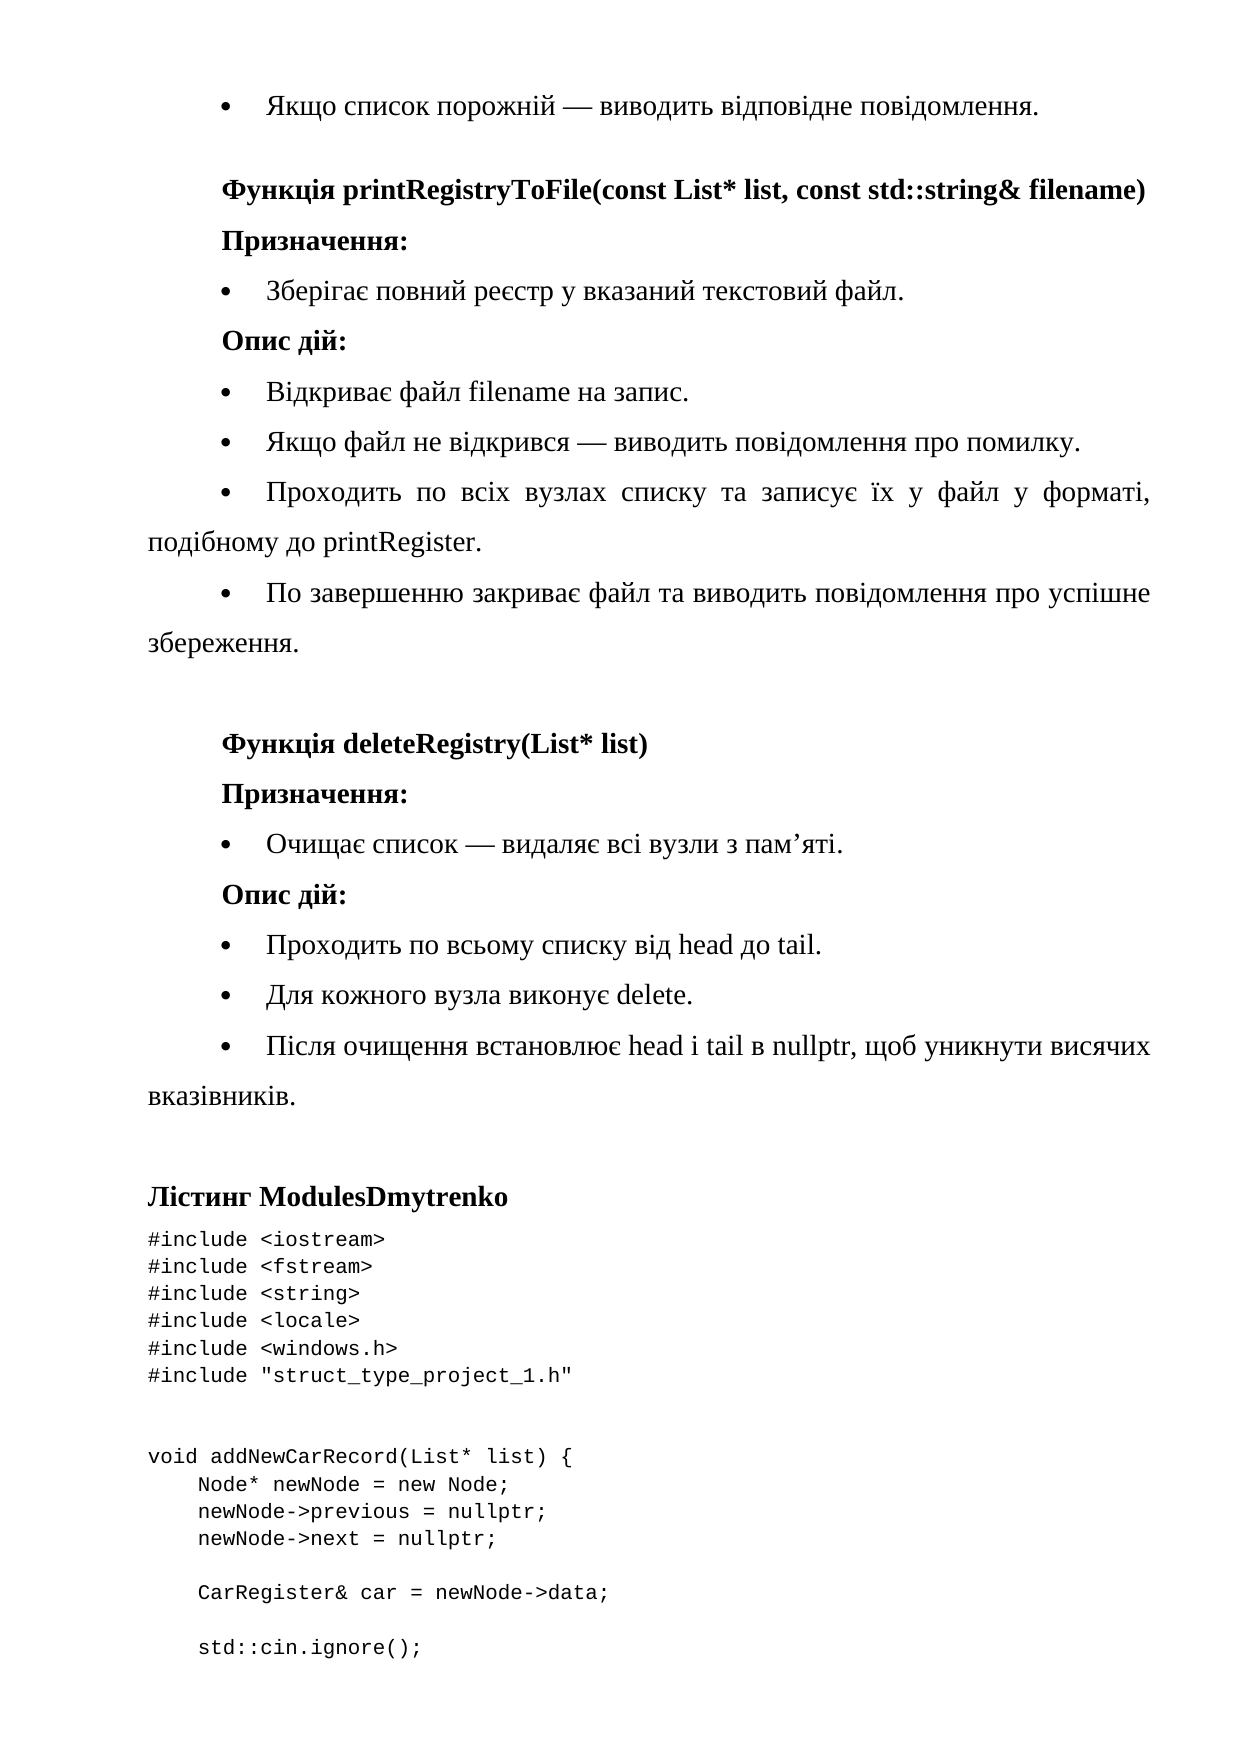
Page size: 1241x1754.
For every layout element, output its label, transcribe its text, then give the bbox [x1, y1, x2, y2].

list Проходить по всіх вузлах списку та записує їх у файл у форматі, подібному до printRegister. [148, 474, 1152, 558]
text #include <fstream> [148, 1256, 1152, 1280]
text Функція deleteRegistry(List* list) [148, 726, 1152, 759]
text std::cin.ignore(); [148, 1637, 1152, 1660]
list Зберігає повний реєстр у вказаний текстовий файл. [148, 273, 1152, 307]
list По завершенню закриває файл та виводить повідомлення про успішне збереження. [148, 575, 1152, 659]
text #include <string> [148, 1283, 1152, 1307]
text Опис дій: [148, 877, 1152, 910]
text void addNewCarRecord(List* list) { [148, 1446, 1152, 1470]
text Призначення: [148, 223, 1152, 256]
list Очищає список — видаляє всі вузли з пам’яті. [148, 826, 1152, 860]
text Призначення: [148, 776, 1152, 810]
text #include <windows.h> [148, 1338, 1152, 1361]
text #include <locale> [148, 1311, 1152, 1334]
text Опис дій: [148, 323, 1152, 357]
list Для кожного вузла виконує delete. [148, 977, 1152, 1011]
list Відкриває файл filename на запис. [148, 374, 1152, 407]
list Якщо список порожній — виводить відповідне повідомлення. [149, 88, 1152, 122]
list Проходить по всьому списку від head до tail. [148, 927, 1152, 961]
text newNode->previous = nullptr; [148, 1501, 1152, 1524]
text #include "struct_type_project_1.h" [148, 1365, 1152, 1388]
text Функція printRegistryToFile(const List* list, const std::string& filename) [148, 172, 1152, 206]
text newNode->next = nullptr; [148, 1528, 1152, 1552]
text #include <iostream> [148, 1229, 1152, 1253]
text CarRegister& car = newNode->data; [148, 1582, 1152, 1606]
list Якщо файл не відкрився — виводить повідомлення про помилку. [148, 424, 1152, 457]
text Node* newNode = new Node; [148, 1474, 1152, 1497]
text Лістинг ModulesDmytrenko [148, 1179, 1152, 1212]
list Після очищення встановлює head і tail в nullptr, щоб уникнути висячих вказівників. [148, 1028, 1152, 1112]
